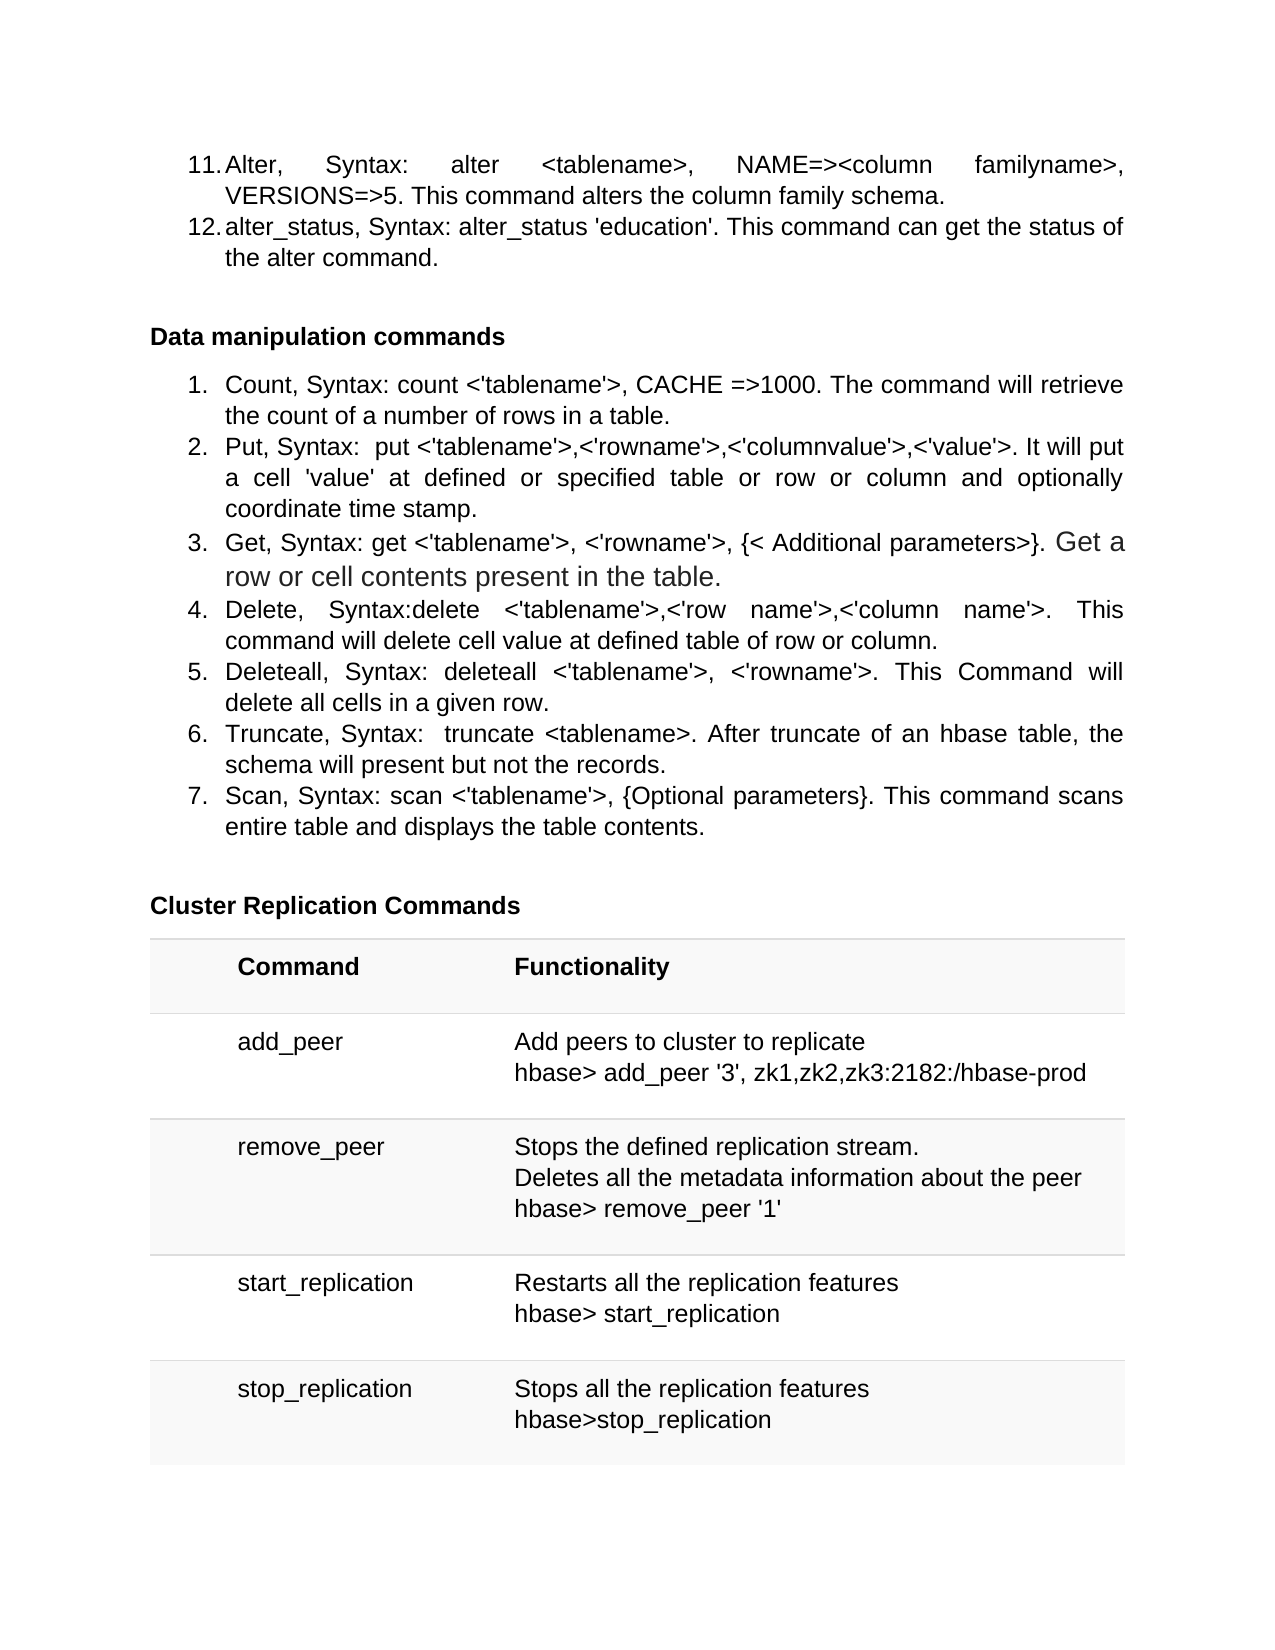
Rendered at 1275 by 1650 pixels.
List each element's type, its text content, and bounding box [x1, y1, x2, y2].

list Deleteall, Syntax: deleteall <'tablename'>, <'rowname'>. This Command will delete all cells in a given row. [187, 657, 1125, 716]
table_cell remove_peer [150, 1120, 427, 1254]
list Alter, Syntax: alter <tablename>, NAME=><column familyname>, VERSIONS=>5. This command alters the column family schema. [187, 150, 1125, 210]
list Truncate, Syntax: truncate <tablename>. After truncate of an hbase table, the schema will present but not the records. [187, 719, 1125, 778]
table_header Functionality [427, 940, 1125, 1013]
table_cell Add peers to cluster to replicate hbase> add_peer '3', zk1,zk2,zk3:2182:/hbase-prod [427, 1014, 1125, 1118]
table_cell start_replication [150, 1256, 427, 1359]
list Delete, Syntax:delete <'tablename'>,<'row name'>,<'column name'>. This command will delete cell value at defined table of row or column. [187, 594, 1125, 654]
table_cell stop_replication [150, 1361, 427, 1465]
table_header Command [150, 940, 427, 1013]
list alter_status, Syntax: alter_status 'education'. This command can get the status of the alter command. [187, 212, 1125, 272]
table_cell Restarts all the replication features hbase> start_replication [427, 1256, 1125, 1359]
table_cell Stops all the replication features hbase>stop_replication [427, 1361, 1125, 1465]
list Put, Syntax: put <'tablename'>,<'rowname'>,<'columnvalue'>,<'value'>. It will put a cell 'value' at defined or specified table or row or column and optionally coordinate time stamp. [187, 432, 1125, 522]
text Cluster Replication Commands [150, 891, 1125, 919]
list Get, Syntax: get <'tablename'>, <'rowname'>, {< Additional parameters>}. Get a row or cell contents present in the table. [187, 525, 1125, 592]
list Scan, Syntax: scan <'tablename'>, {Optional parameters}. This command scans entire table and displays the table contents. [187, 781, 1125, 841]
table_cell Stops the defined replication stream. Deletes all the metadata information about the peer hbase> remove_peer '1' [427, 1120, 1125, 1254]
list Count, Syntax: count <'tablename'>, CACHE =>1000. The command will retrieve the count of a number of rows in a table. [187, 369, 1125, 429]
text Data manipulation commands [150, 322, 1125, 351]
table_cell add_peer [150, 1014, 427, 1118]
